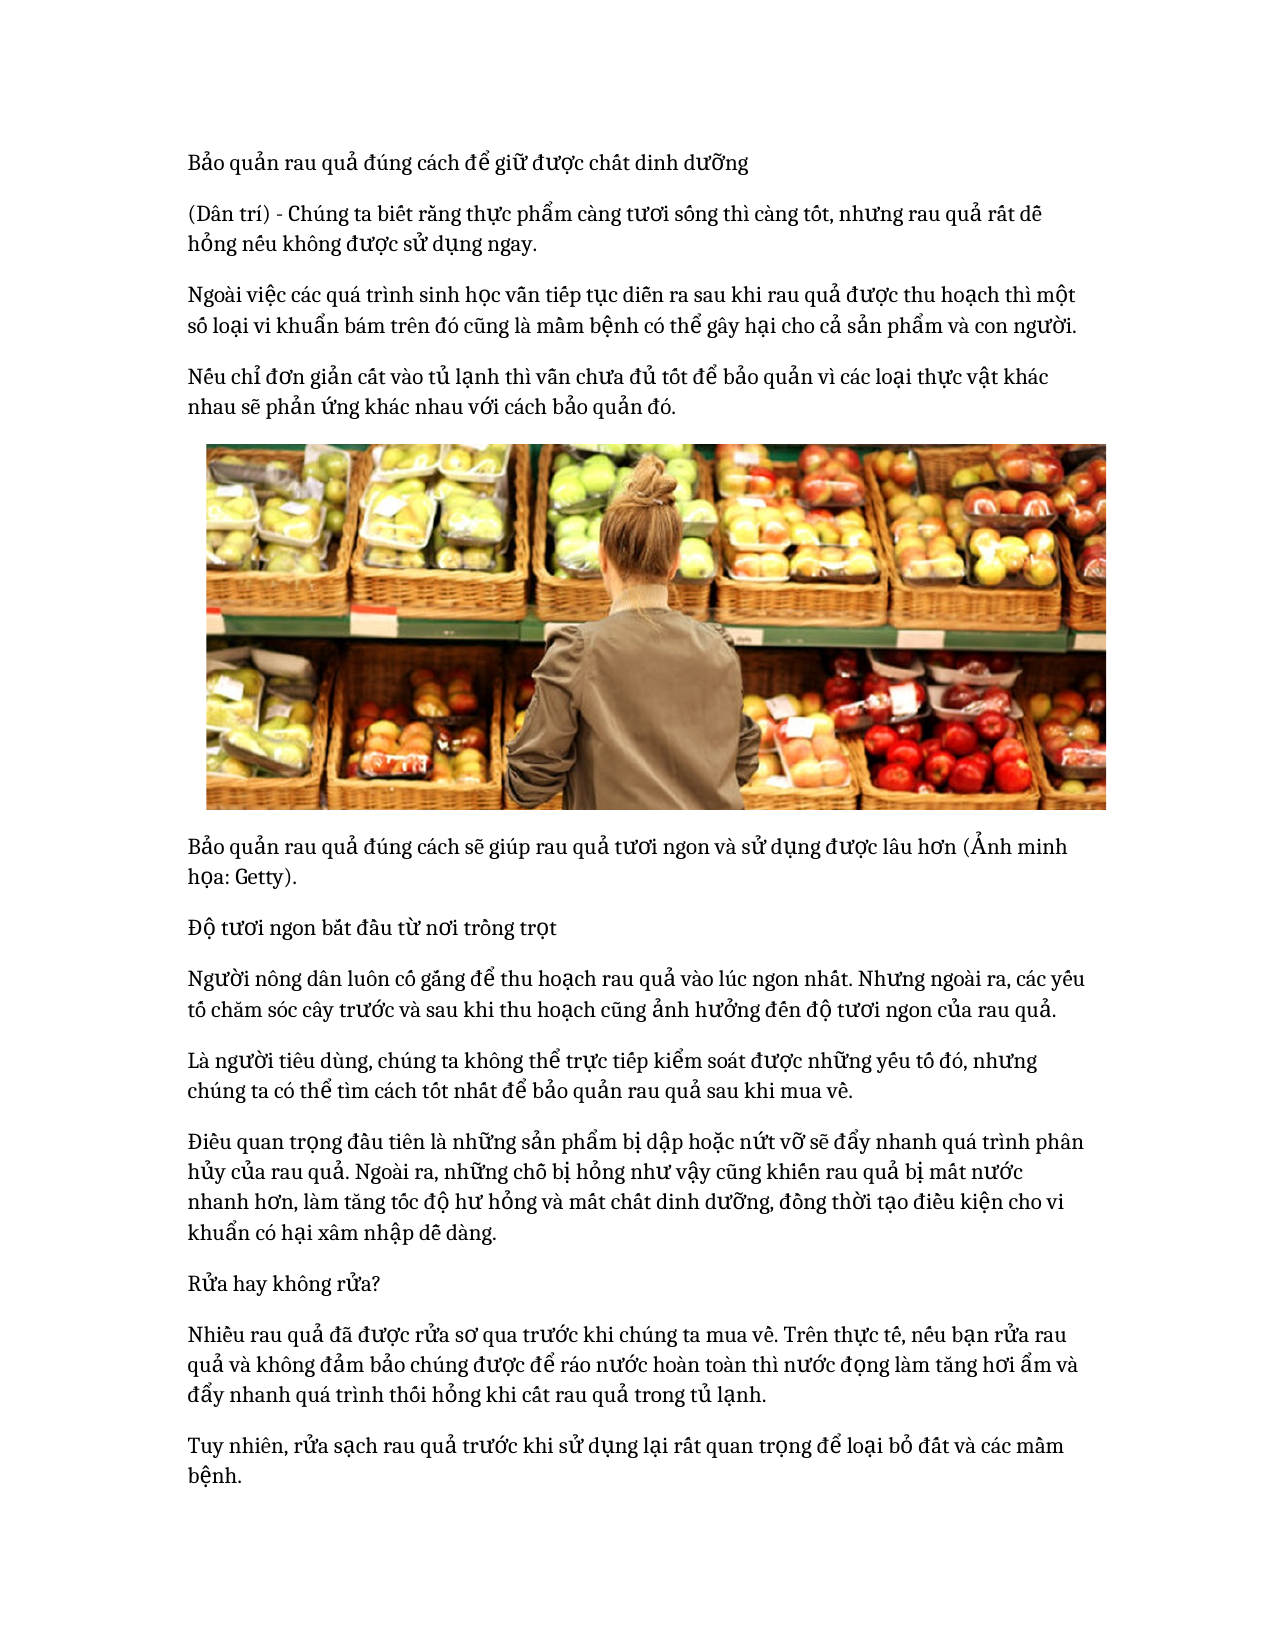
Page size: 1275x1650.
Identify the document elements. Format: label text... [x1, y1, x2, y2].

text Tuy nhiên, rửa sạch rau quả trước khi sử dụng lại rất quan trọng để loại bỏ đất và các mầm bệnh. [187, 1433, 1087, 1489]
text Độ tươi ngon bắt đầu từ nơi trồng trọt [187, 915, 1087, 942]
text Rửa hay không rửa? [187, 1270, 1087, 1297]
text Điều quan trọng đầu tiên là những sản phẩm bị dập hoặc nứt vỡ sẽ đẩy nhanh quá trình phân hủy của rau quả. Ngoài ra, những chỗ bị hỏng như vậy cũng khiến rau quả bị mất nước nhanh hơn, làm tăng tốc độ hư hỏng và mất chất dinh dưỡng, đồng thời tạo điều kiện cho vi khuẩn có hại xâm nhập dễ dàng. [187, 1129, 1087, 1246]
text Ngoài việc các quá trình sinh học vẫn tiếp tục diễn ra sau khi rau quả được thu hoạch thì một số loại vi khuẩn bám trên đó cũng là mầm bệnh có thể gây hại cho cả sản phẩm và con người. [187, 282, 1087, 339]
text (Dân trí) - Chúng ta biết rằng thực phẩm càng tươi sống thì càng tốt, nhưng rau quả rất dễ hỏng nếu không được sử dụng ngay. [187, 201, 1087, 258]
text Bảo quản rau quả đúng cách sẽ giúp rau quả tươi ngon và sử dụng được lâu hơn (Ảnh minh họa: Getty). [187, 834, 1087, 891]
text Nếu chỉ đơn giản cất vào tủ lạnh thì vẫn chưa đủ tốt để bảo quản vì các loại thực vật khác nhau sẽ phản ứng khác nhau với cách bảo quản đó. [187, 363, 1087, 420]
text Là người tiêu dùng, chúng ta không thể trực tiếp kiểm soát được những yếu tố đó, nhưng chúng ta có thể tìm cách tốt nhất để bảo quản rau quả sau khi mua về. [187, 1047, 1087, 1104]
text Nhiều rau quả đã được rửa sơ qua trước khi chúng ta mua về. Trên thực tế, nếu bạn rửa rau quả và không đảm bảo chúng được để ráo nước hoàn toàn thì nước đọng làm tăng hơi ẩm và đẩy nhanh quá trình thối hỏng khi cất rau quả trong tủ lạnh. [187, 1321, 1087, 1408]
text Người nông dân luôn cố gắng để thu hoạch rau quả vào lúc ngon nhất. Nhưng ngoài ra, các yếu tố chăm sóc cây trước và sau khi thu hoạch cũng ảnh hưởng đến độ tươi ngon của rau quả. [187, 966, 1087, 1023]
text Bảo quản rau quả đúng cách để giữ được chất dinh dưỡng [187, 150, 1087, 176]
picture [206, 444, 1107, 810]
